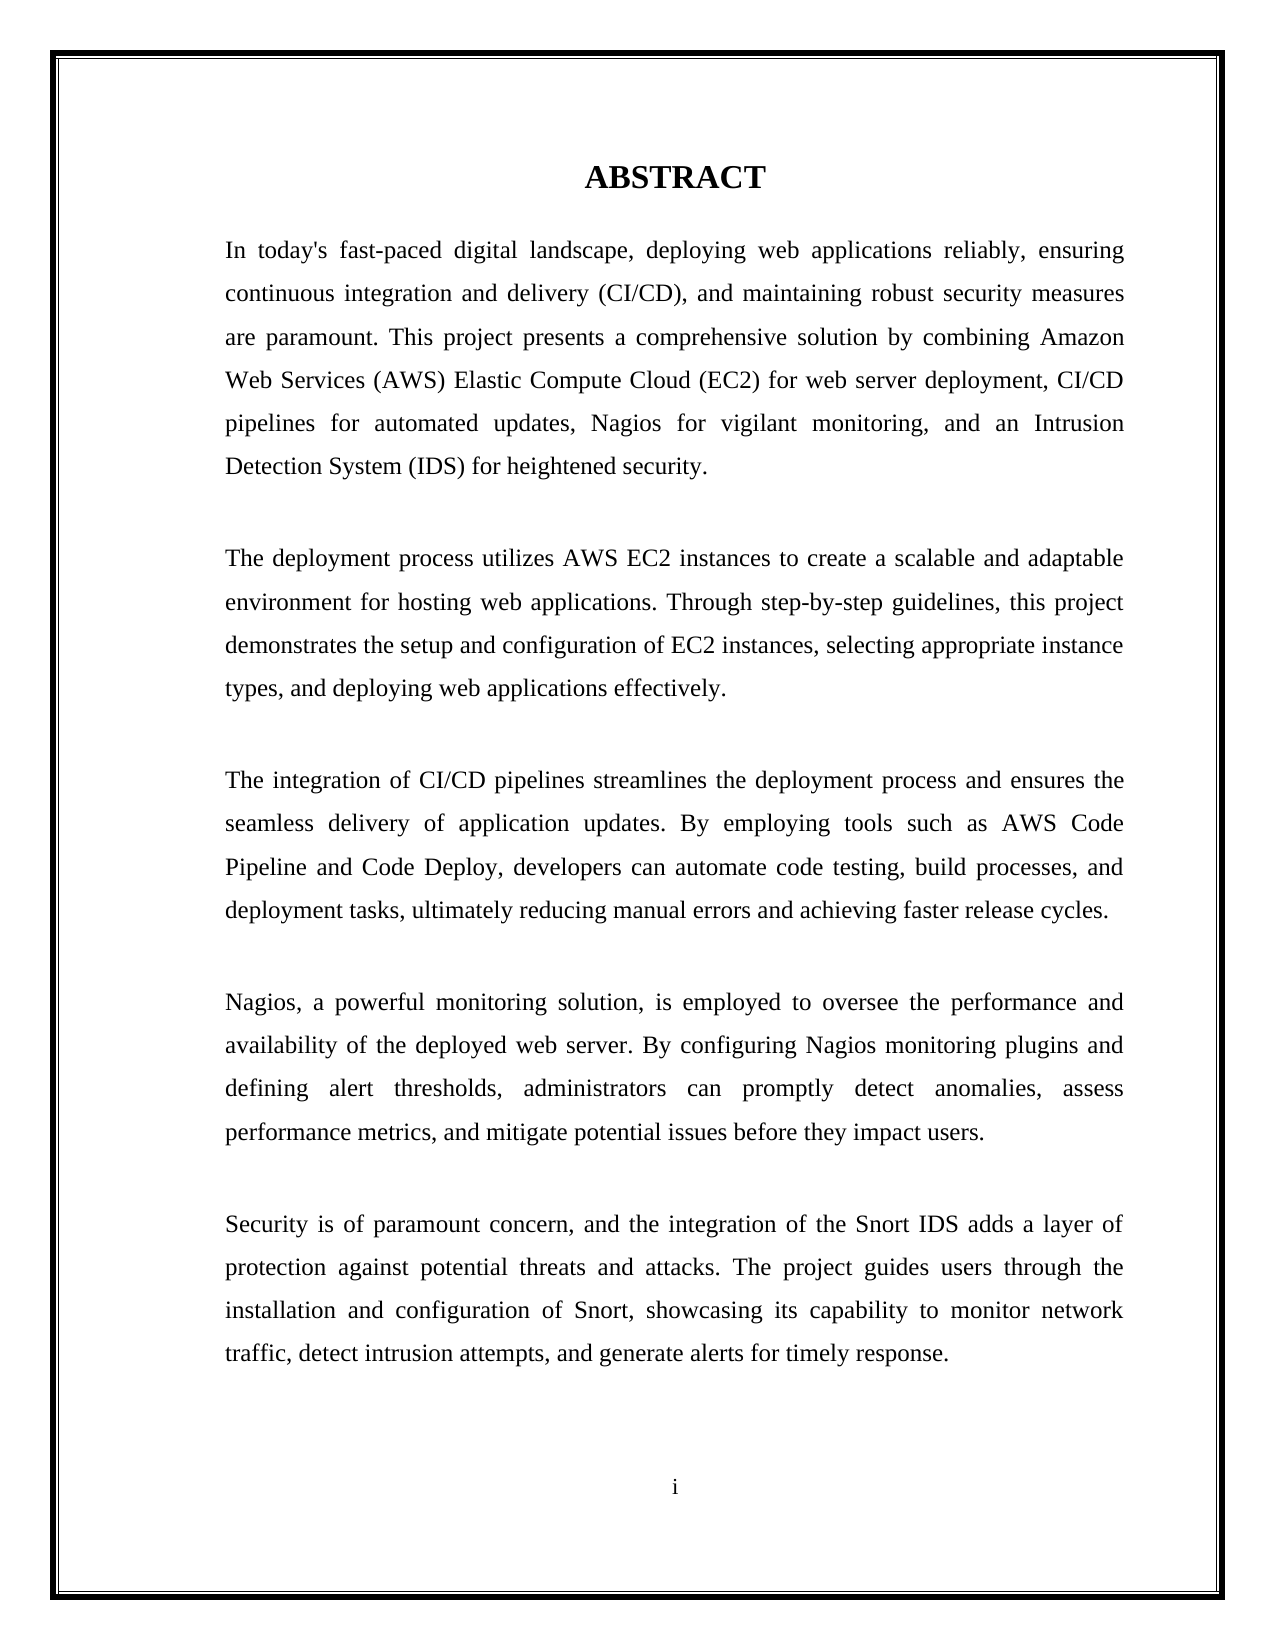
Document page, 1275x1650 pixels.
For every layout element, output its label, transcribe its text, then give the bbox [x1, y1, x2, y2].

text Nagios, a powerful monitoring solution, is employed to oversee the performance and availability of the deployed web server. By configuring Nagios monitoring plugins and defining alert thresholds, administrators can promptly detect anomalies, assess performance metrics, and mitigate potential issues before they impact users. [225, 987, 1125, 1145]
text Security is of paramount concern, and the integration of the Snort IDS adds a layer of protection against potential threats and attacks. The project guides users through the installation and configuration of Snort, showcasing its capability to monitor network traffic, detect intrusion attempts, and generate alerts for timely response. [225, 1209, 1125, 1367]
text The deployment process utilizes AWS EC2 instances to create a scalable and adaptable environment for hosting web applications. Through step-by-step guidelines, this project demonstrates the setup and configuration of EC2 instances, selecting appropriate instance types, and deploying web applications effectively. [225, 543, 1125, 702]
text The integration of CI/CD pipelines streamlines the deployment process and ensures the seamless delivery of application updates. By employing tools such as AWS Code Pipeline and Code Deploy, developers can automate code testing, build processes, and deployment tasks, ultimately reducing manual errors and achieving faster release cycles. [225, 765, 1125, 923]
subtitle ABSTRACT [225, 157, 1125, 195]
text In today's fast-paced digital landscape, deploying web applications reliably, ensuring continuous integration and delivery (CI/CD), and maintaining robust security measures are paramount. This project presents a comprehensive solution by combining Amazon Web Services (AWS) Elastic Compute Cloud (EC2) for web server deployment, CI/CD pipelines for automated updates, Nagios for vigilant monitoring, and an Intrusion Detection System (IDS) for heightened security. [225, 235, 1125, 480]
